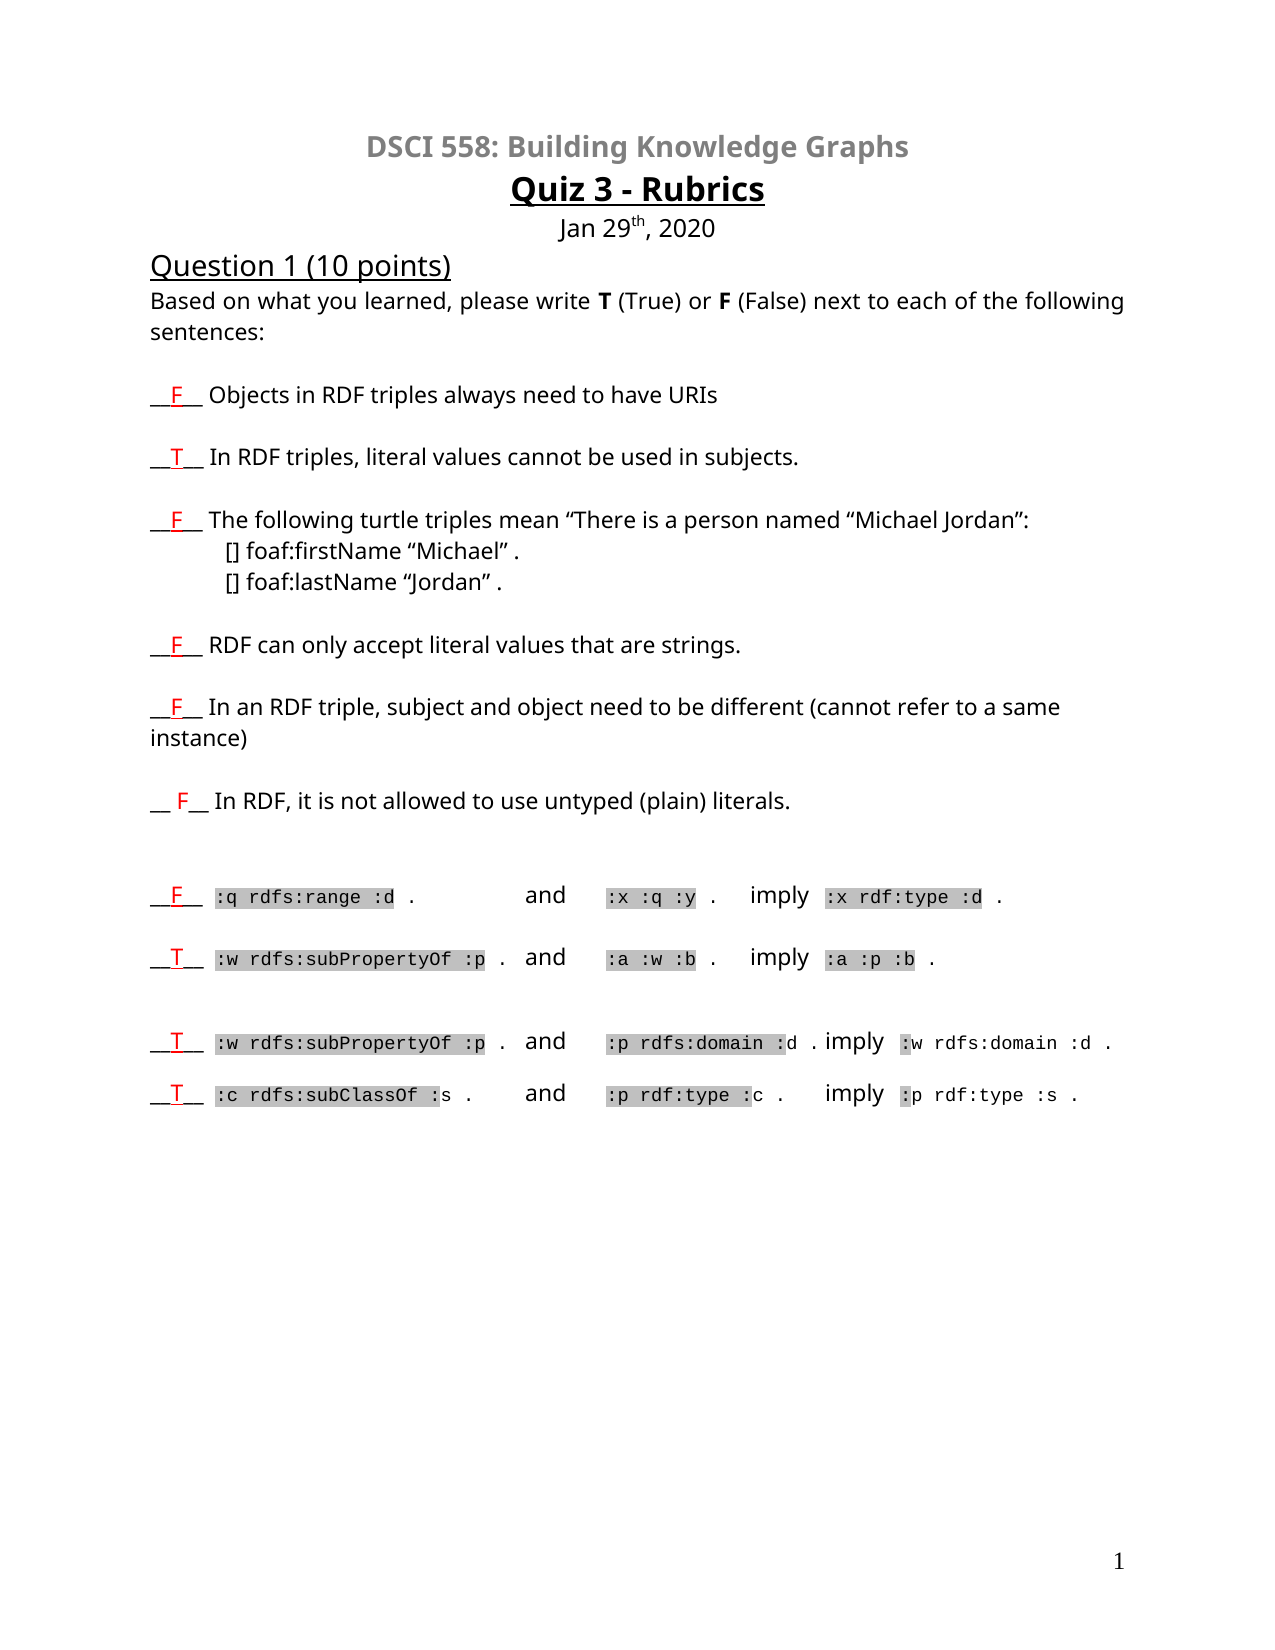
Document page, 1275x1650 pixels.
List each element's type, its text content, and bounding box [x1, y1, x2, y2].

text __F__ Objects in RDF triples always need to have URIs [150, 378, 1125, 410]
text __T__ In RDF triples, literal values cannot be used in subjects. [150, 441, 1125, 472]
text [] foaf:firstName “Michael” . [150, 535, 1125, 566]
text __F__ :q rdfs:range :d . and :x :q :y . imply :x rdf:type :d . [150, 878, 1125, 910]
text __F__ RDF can only accept literal values that are strings. [150, 628, 1125, 660]
text __F__ The following turtle triples mean “There is a person named “Michael Jordan”: [150, 503, 1125, 535]
text Jan 29th, 2020 [150, 211, 1125, 245]
text Question 1 (10 points) [150, 245, 1125, 285]
text __F__ In an RDF triple, subject and object need to be different (cannot refer to a same instance) [150, 691, 1125, 753]
text Quiz 3 - Rubrics [150, 166, 1125, 211]
text Based on what you learned, please write T (True) or F (False) next to each of the following sentences: [150, 285, 1125, 347]
text [] foaf:lastName “Jordan” . [150, 566, 1125, 597]
text DSCI 558: Building Knowledge Graphs [150, 126, 1125, 166]
text __T__ :c rdfs:subClassOf :s . and :p rdf:type :c . imply :p rdf:type :s . [150, 1077, 1125, 1108]
text __T__ :w rdfs:subPropertyOf :p . and :p rdfs:domain :d . imply :w rdfs:domain :d . [150, 1025, 1125, 1056]
text __T__ :w rdfs:subPropertyOf :p . and :a :w :b . imply :a :p :b . [150, 941, 1125, 972]
text __ F__ In RDF, it is not allowed to use untyped (plain) literals. [150, 785, 1125, 816]
